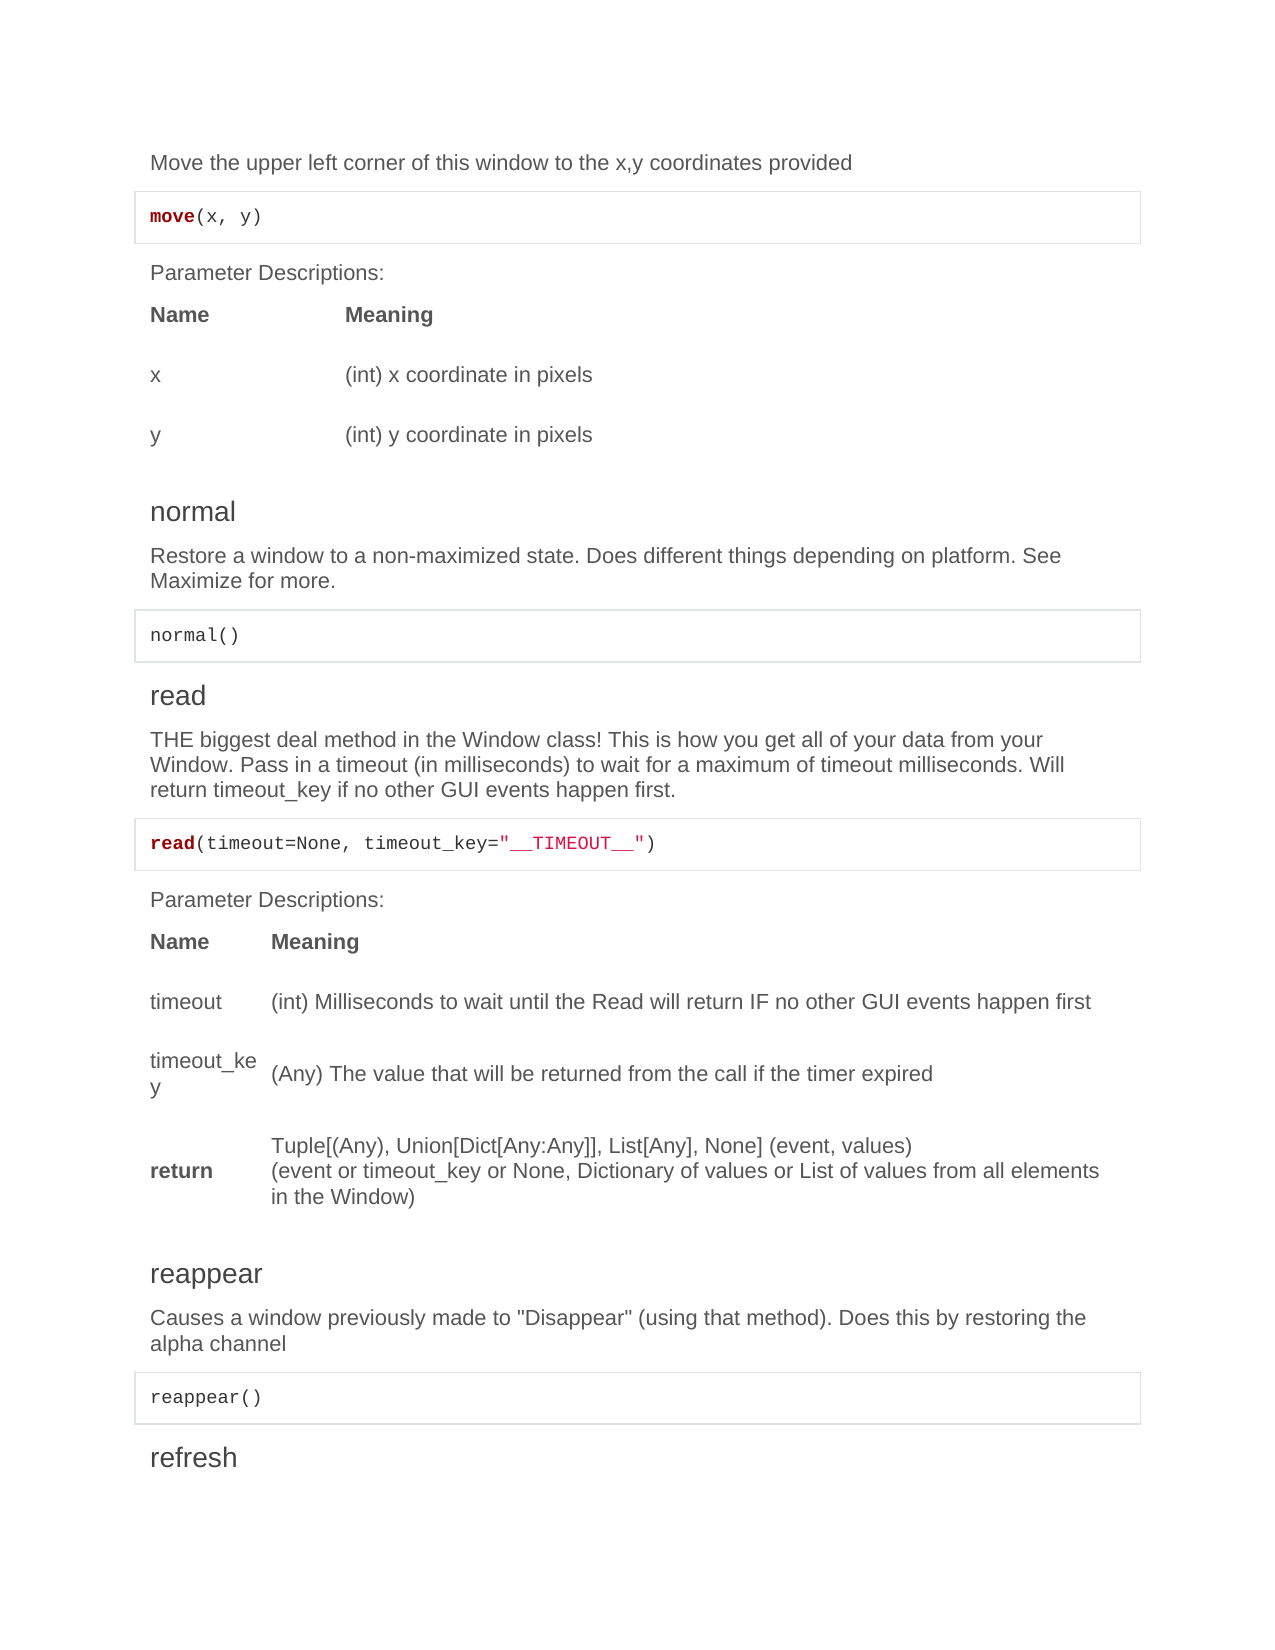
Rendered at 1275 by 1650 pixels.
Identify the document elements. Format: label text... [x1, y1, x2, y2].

text reappear() [136, 1373, 1140, 1423]
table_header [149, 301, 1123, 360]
text read [150, 678, 1125, 711]
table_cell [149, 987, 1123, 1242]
text Parameter Descriptions: [150, 260, 1125, 285]
text normal [150, 495, 1125, 528]
text Causes a window previously made to "Disappear" (using that method). Does this by restoring the alpha channel [150, 1305, 1125, 1356]
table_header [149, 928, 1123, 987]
text normal() [136, 611, 1140, 661]
text THE biggest deal method in the Window class! This is how you get all of your data from your Window. Pass in a timeout (in milliseconds) to wait for a maximum of timeout milliseconds. Will return timeout_key if no other GUI events happen first. [150, 726, 1125, 802]
text Restore a window to a non-maximized state. Does different things depending on platform. See Maximize for more. [150, 543, 1125, 594]
text refresh [150, 1441, 1125, 1473]
text reappear [150, 1257, 1125, 1290]
text move(x, y) [136, 192, 1140, 243]
text read(timeout=None, timeout_key="__TIMEOUT__") [136, 819, 1140, 870]
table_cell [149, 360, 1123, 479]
text Parameter Descriptions: [150, 887, 1125, 912]
text Move the upper left corner of this window to the x,y coordinates provided [150, 150, 1125, 175]
